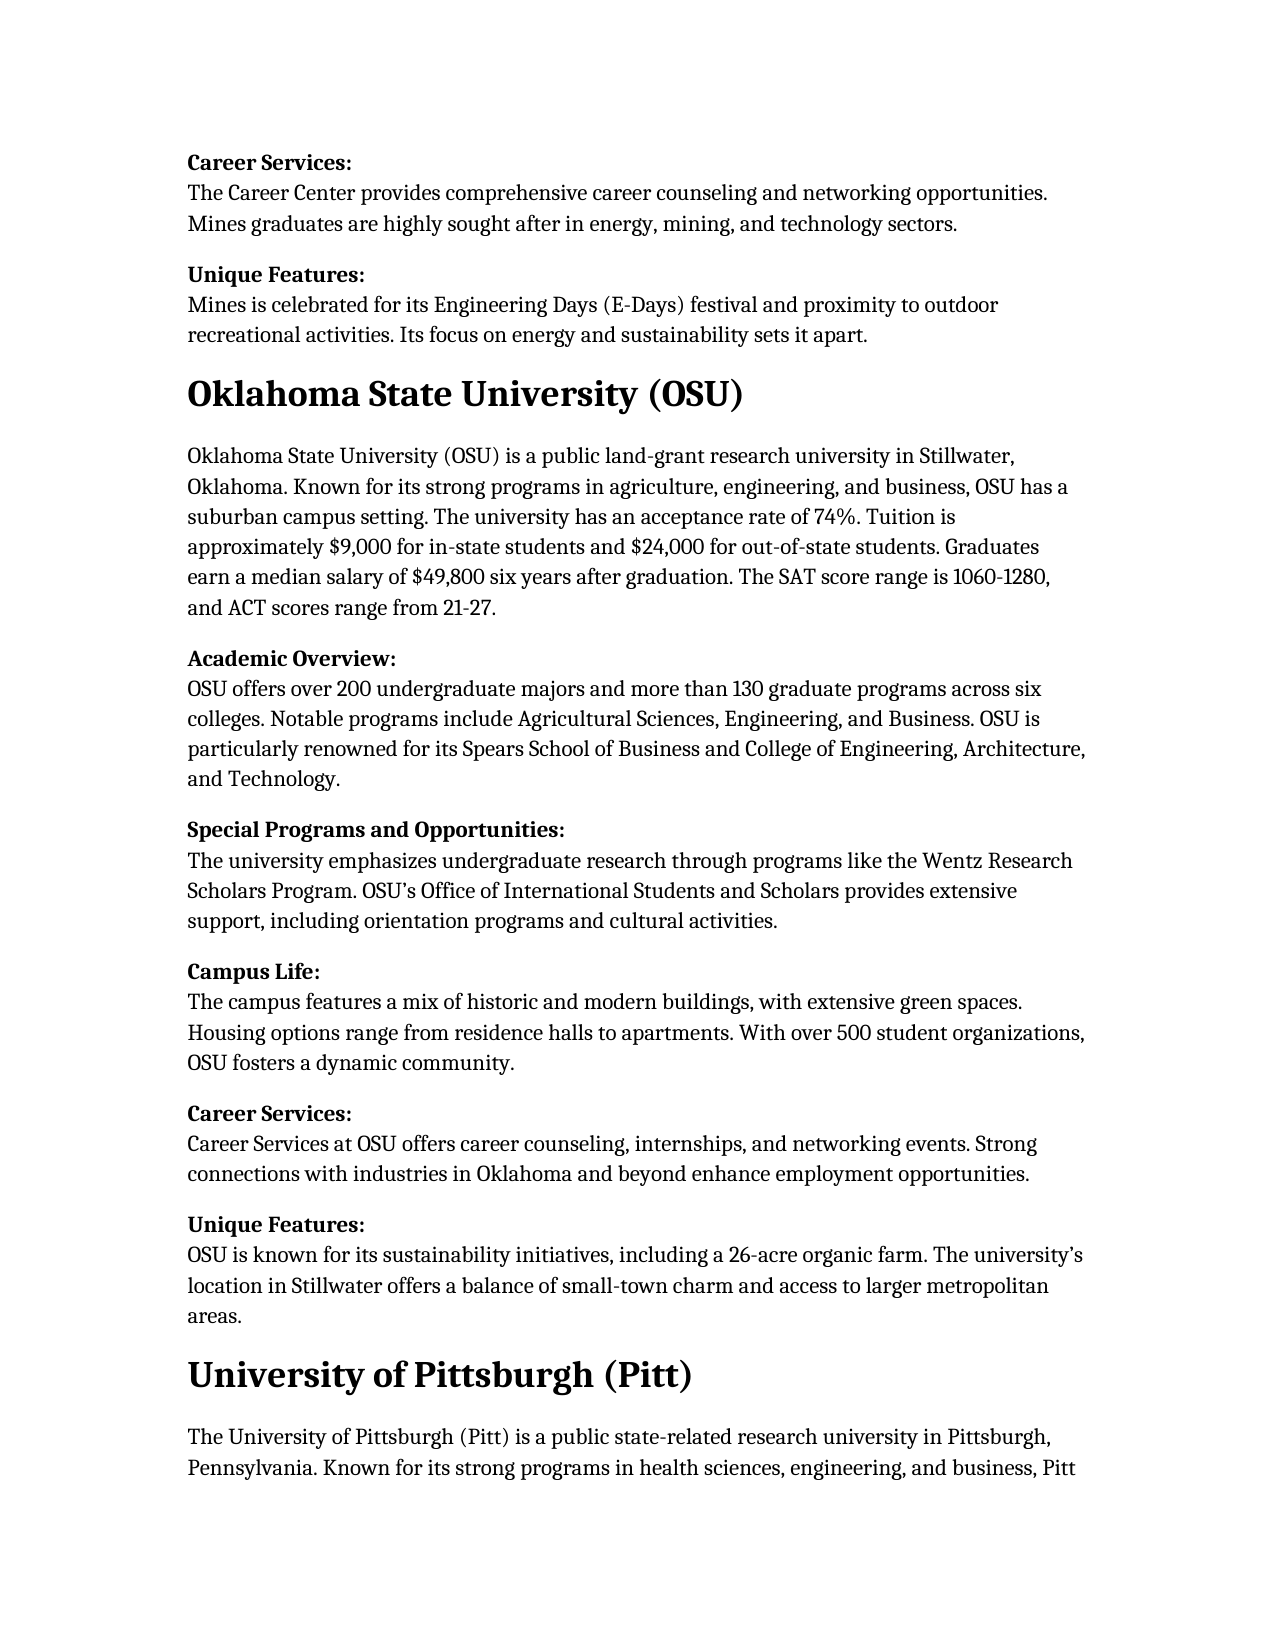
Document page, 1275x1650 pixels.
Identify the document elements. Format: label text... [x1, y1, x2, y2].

text Academic Overview: OSU offers over 200 undergraduate majors and more than 130 graduate programs across six colleges. Notable programs include Agricultural Sciences, Engineering, and Business. OSU is particularly renowned for its Spears School of Business and College of Engineering, Architecture, and Technology. [187, 645, 1087, 793]
text Oklahoma State University (OSU) [187, 373, 1087, 416]
text Unique Features: Mines is celebrated for its Engineering Days (E-Days) festival and proximity to outdoor recreational activities. Its focus on energy and sustainability sets it apart. [187, 261, 1087, 348]
text Oklahoma State University (OSU) is a public land-grant research university in Stillwater, Oklahoma. Known for its strong programs in agriculture, engineering, and business, OSU has a suburban campus setting. The university has an acceptance rate of 74%. Tuition is approximately $9,000 for in-state students and $24,000 for out-of-state students. Graduates earn a median salary of $49,800 six years after graduation. The SAT score range is 1060-1280, and ACT scores range from 21-27. [187, 443, 1087, 621]
text Special Programs and Opportunities: The university emphasizes undergraduate research through programs like the Wentz Research Scholars Program. OSU’s Office of International Students and Scholars provides extensive support, including orientation programs and cultural activities. [187, 817, 1087, 934]
text Career Services: Career Services at OSU offers career counseling, internships, and networking events. Strong connections with industries in Oklahoma and beyond enhance employment opportunities. [187, 1101, 1087, 1187]
text University of Pittsburgh (Pitt) [187, 1354, 1087, 1397]
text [187, 1424, 1087, 1481]
text Campus Life: The campus features a mix of historic and modern buildings, with extensive green spaces. Housing options range from residence halls to apartments. With over 500 student organizations, OSU fosters a dynamic community. [187, 959, 1087, 1076]
text Unique Features: OSU is known for its sustainability initiatives, including a 26-acre organic farm. The university’s location in Stillwater offers a balance of small-town charm and access to larger metropolitan areas. [187, 1212, 1087, 1329]
text Career Services: The Career Center provides comprehensive career counseling and networking opportunities. Mines graduates are highly sought after in energy, mining, and technology sectors. [187, 150, 1087, 237]
